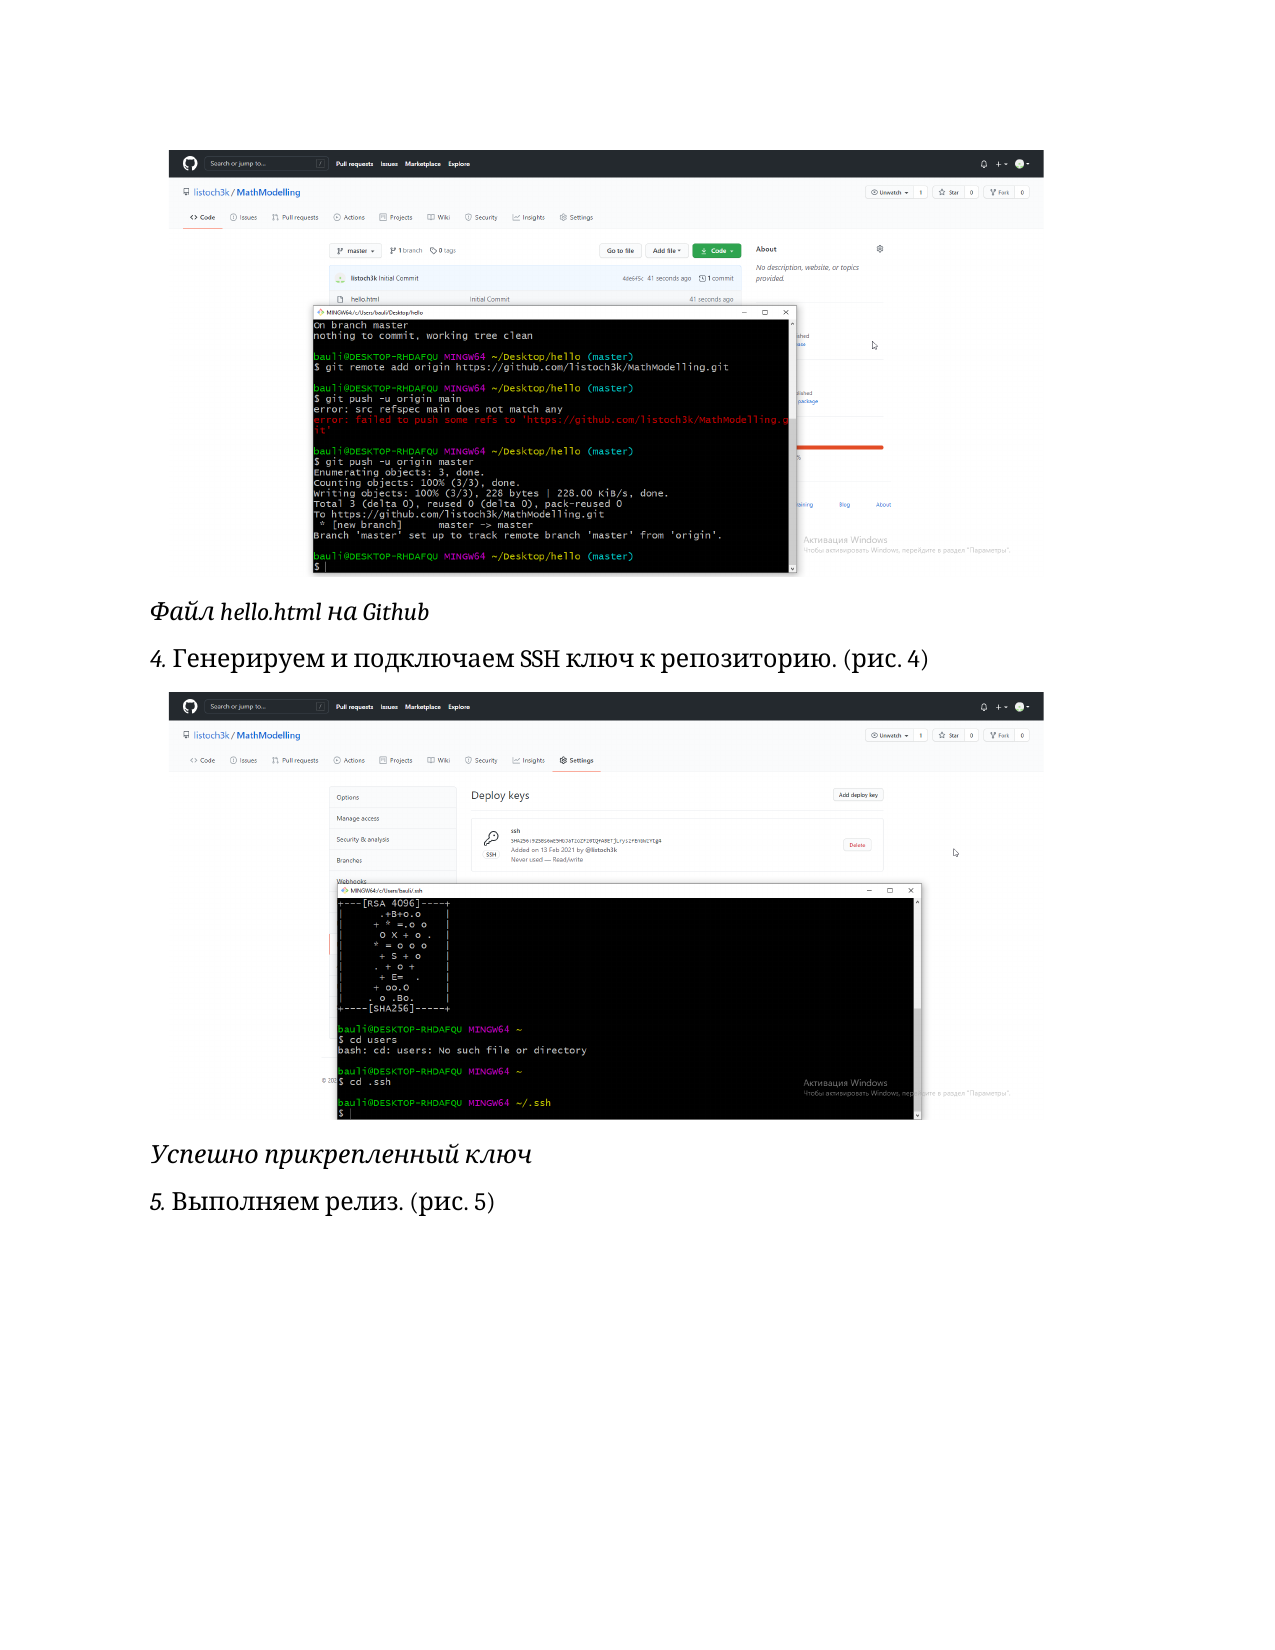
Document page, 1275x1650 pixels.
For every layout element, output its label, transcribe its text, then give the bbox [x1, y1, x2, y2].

picture [168, 150, 1044, 577]
text 5. Выполняем релиз. (рис. 5) [150, 1188, 1125, 1217]
text Файл hello.html на Github [150, 598, 1125, 627]
text Успешно прикрепленный ключ [150, 1141, 1125, 1169]
picture [168, 692, 1044, 1120]
text 4. Генерируем и подключаем SSH ключ к репозиторию. (рис. 4) [150, 645, 1125, 674]
